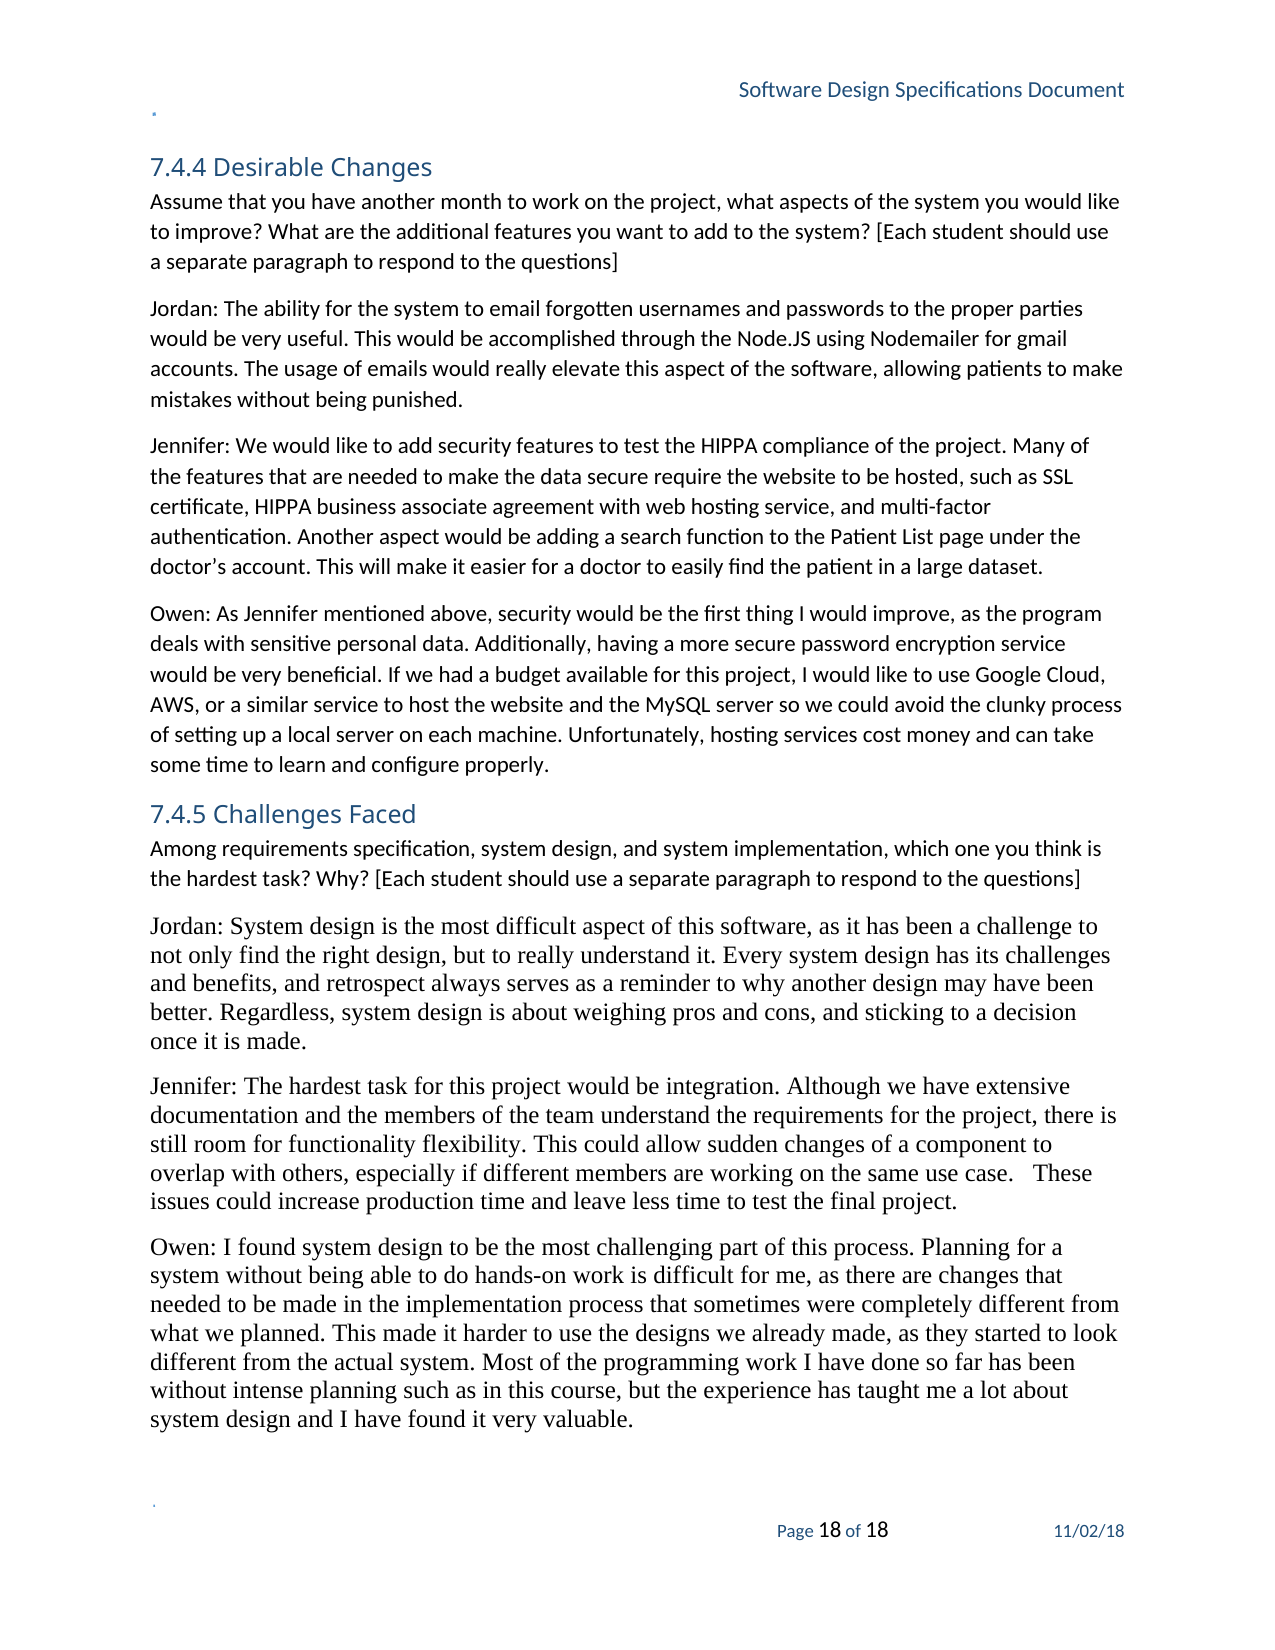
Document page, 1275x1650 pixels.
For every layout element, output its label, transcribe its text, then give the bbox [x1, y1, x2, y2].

text Jordan: The ability for the system to email forgotten usernames and passwords to the proper parties would be very useful. This would be accomplished through the Node.JS using Nodemailer for gmail accounts. The usage of emails would really elevate this aspect of the software, allowing patients to make mistakes without being punished. [150, 294, 1125, 413]
subtitle 7.4.5 Challenges Faced [150, 797, 1125, 831]
text Jennifer: We would like to add security features to test the HIPPA compliance of the project. Many of the features that are needed to make the data secure require the website to be hosted, such as SSL certificate, HIPPA business associate agreement with web hosting service, and multi-factor authentication. Another aspect would be adding a search function to the Patient List page under the doctor’s account. This will make it easier for a doctor to easily find the patient in a large dataset. [150, 432, 1125, 580]
text Jennifer: The hardest task for this project would be integration. Although we have extensive documentation and the members of the team understand the requirements for the project, there is still room for functionality flexibility. This could allow sudden changes of a component to overlap with others, especially if different members are working on the same use case. These issues could increase production time and leave less time to test the final project. [150, 1071, 1125, 1215]
text Owen: As Jennifer mentioned above, security would be the first thing I would improve, as the program deals with sensitive personal data. Additionally, having a more secure password encryption service would be very beneficial. If we had a budget available for this project, I would like to use Google Cloud, AWS, or a similar service to host the website and the MySQL server so we could avoid the clunky process of setting up a local server on each machine. Unfortunately, hosting services cost money and can take some time to learn and configure properly. [150, 599, 1125, 778]
text Owen: I found system design to be the most challenging part of this process. Planning for a system without being able to do hands-on work is difficult for me, as there are changes that needed to be made in the implementation process that sometimes were completely different from what we planned. This made it harder to use the designs we already made, as they started to look different from the actual system. Most of the programming work I have done so far has been without intense planning such as in this course, but the experience has taught me a lot about system design and I have found it very valuable. [150, 1232, 1125, 1433]
subtitle 7.4.4 Desirable Changes [150, 150, 1125, 184]
text Assume that you have another month to work on the project, what aspects of the system you would like to improve? What are the additional features you want to add to the system? [Each student should use a separate paragraph to respond to the questions] [150, 187, 1125, 275]
text Among requirements specification, system design, and system implementation, which one you think is the hardest task? Why? [Each student should use a separate paragraph to respond to the questions] [150, 834, 1125, 892]
text Jordan: System design is the most difficult aspect of this software, as it has been a challenge to not only find the right design, but to really understand it. Every system design has its challenges and benefits, and retrospect always serves as a reminder to why another design may have been better. Regardless, system design is about weighing pros and cons, and sticking to a decision once it is made. [150, 911, 1125, 1055]
